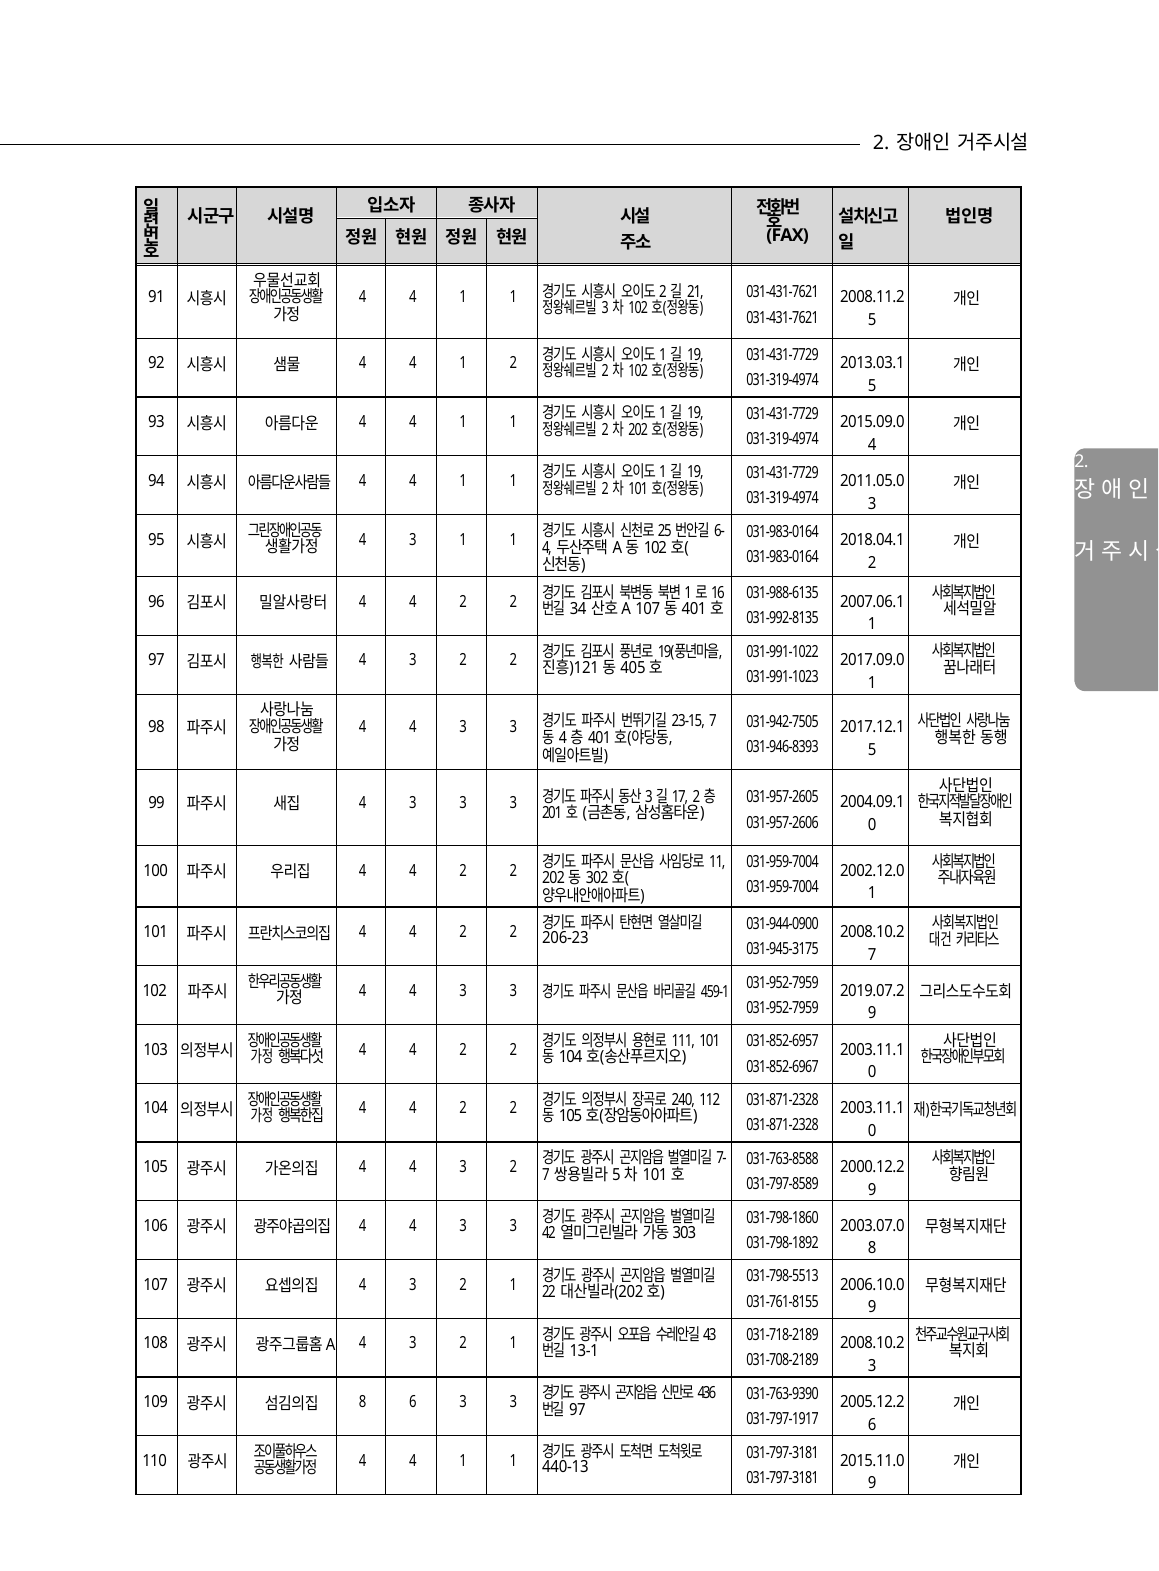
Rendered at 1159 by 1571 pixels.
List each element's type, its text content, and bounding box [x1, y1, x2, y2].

table_cell 4 [386, 398, 436, 455]
table_cell 2017.09.01 [833, 636, 908, 693]
table_cell 경기도 의정부시 용현로 111, 101동 104호(송산푸르지오) [538, 1025, 731, 1083]
table_cell 사단법인 한국장애인부모회 [909, 1025, 1020, 1083]
table_cell 시흥시 [178, 266, 236, 338]
table_cell 2000.12.29 [833, 1143, 908, 1200]
table_cell 031-852-6957 031-852-6967 [732, 1025, 832, 1083]
table_cell 3 [437, 1378, 486, 1435]
table_cell 3 [437, 695, 486, 769]
table_header 설치신고일 [833, 188, 908, 263]
table_cell 4 [337, 846, 385, 906]
table_cell 경기도 파주시 탄현면 열살미길 206-23 [538, 908, 731, 965]
table_cell 102 [137, 966, 177, 1024]
table_cell 031-988-6135 031-992-8135 [732, 577, 832, 634]
table_cell 경기도 광주시 곤지암읍 신만로436번길 97 [538, 1378, 731, 1435]
table_cell 3 [386, 1319, 436, 1376]
table_cell 사랑나눔 장애인공동생활 가정 [237, 695, 336, 769]
table_cell 광주시 [178, 1201, 236, 1259]
table_cell 2015.09.04 [833, 398, 908, 455]
table_cell 경기도 파주시 동산3길 17, 2층 201호 (금촌동, 삼성홈타운) [538, 770, 731, 845]
table_cell 031-798-5513 031-761-8155 [732, 1260, 832, 1318]
table_cell 재)한국기독교청년회 [909, 1084, 1020, 1141]
table_cell 광주시 [178, 1319, 236, 1376]
table_cell 2 [487, 908, 537, 965]
table_cell 사회복지법인 대건 카리타스 [909, 908, 1020, 965]
table_cell 광주시 [178, 1260, 236, 1318]
table_cell 4 [386, 1143, 436, 1200]
table_cell 조이풀하우스 공동생활가정 [237, 1436, 336, 1494]
table_cell 104 [137, 1084, 177, 1141]
table_cell 4 [386, 1025, 436, 1083]
table_cell 우리집 [237, 846, 336, 906]
table_header 법인명 [909, 188, 1020, 263]
table_cell 1 [437, 1436, 486, 1494]
table_cell 시흥시 [178, 339, 236, 396]
table_cell 무형복지재단 [909, 1201, 1020, 1259]
table_cell 3 [487, 695, 537, 769]
table_cell 031-797-3181 031-797-3181 [732, 1436, 832, 1494]
table_cell 97 [137, 636, 177, 693]
table_cell 2 [487, 1084, 537, 1141]
table_cell 경기도 시흥시 신천로25번안길 6-4, 두산주택 A동 102호(신천동) [538, 515, 731, 576]
table_cell 94 [137, 456, 177, 514]
table_cell 개인 [909, 515, 1020, 576]
table_cell 1 [437, 456, 486, 514]
table_cell 031-983-0164 031-983-0164 [732, 515, 832, 576]
table_cell 현원 [487, 219, 537, 263]
table_cell 경기도 김포시 풍년로 19(풍년마을, 진흥)121동 405호 [538, 636, 731, 693]
table_cell 3 [437, 770, 486, 845]
table_cell 99 [137, 770, 177, 845]
table_cell 시흥시 [178, 456, 236, 514]
table_cell 3 [487, 966, 537, 1024]
table_cell 4 [386, 577, 436, 634]
table_cell 사회복지법인 향림원 [909, 1143, 1020, 1200]
table_cell 파주시 [178, 695, 236, 769]
table_cell 2003.07.08 [833, 1201, 908, 1259]
table_cell 장애인공동생활 가정 행복한집 [237, 1084, 336, 1141]
table_cell 그리스도수도회 [909, 966, 1020, 1024]
table_cell 2 [487, 1025, 537, 1083]
table_cell 031-798-1860 031-798-1892 [732, 1201, 832, 1259]
table_cell 1 [437, 339, 486, 396]
table_cell 1 [437, 398, 486, 455]
table_cell 4 [337, 339, 385, 396]
table_cell 1 [437, 266, 486, 338]
table_cell 의정부시 [178, 1025, 236, 1083]
table_cell 2019.07.29 [833, 966, 908, 1024]
table_cell 031-431-7729 031-319-4974 [732, 398, 832, 455]
table_cell 2 [437, 1025, 486, 1083]
table_cell 031-957-2605 031-957-2606 [732, 770, 832, 845]
table_cell 경기도 시흥시 오이도1길 19, 정왕쉐르빌 2차 101호(정왕동) [538, 456, 731, 514]
table_cell 사회복지법인 꿈나래터 [909, 636, 1020, 693]
table_cell 031-952-7959 031-952-7959 [732, 966, 832, 1024]
table_cell 4 [337, 577, 385, 634]
table_cell 1 [487, 266, 537, 338]
table_cell 개인 [909, 1378, 1020, 1435]
table_cell 108 [137, 1319, 177, 1376]
table_cell 031-718-2189 031-708-2189 [732, 1319, 832, 1376]
table_cell 4 [386, 966, 436, 1024]
table_cell 031-871-2328 031-871-2328 [732, 1084, 832, 1141]
table_cell 그린장애인공동 생활가정 [237, 515, 336, 576]
table_cell 107 [137, 1260, 177, 1318]
table_cell 경기도 광주시 곤지암읍 벌열미길 22 대산빌라(202호) [538, 1260, 731, 1318]
table_cell 시흥시 [178, 398, 236, 455]
table_cell 031-431-7729 031-319-4974 [732, 456, 832, 514]
table_cell 2 [487, 636, 537, 693]
table_cell 4 [337, 966, 385, 1024]
table_cell 사회복지법인 주내자육원 [909, 846, 1020, 906]
table_cell 3 [386, 1260, 436, 1318]
table_cell 1 [487, 1436, 537, 1494]
table_cell 2003.11.10 [833, 1084, 908, 1141]
table_cell 2003.11.10 [833, 1025, 908, 1083]
table_cell 3 [437, 966, 486, 1024]
table_cell 프란치스코의집 [237, 908, 336, 965]
table_cell 1 [487, 456, 537, 514]
table_cell 사회복지법인 세석밀알 [909, 577, 1020, 634]
table_cell 2 [437, 1084, 486, 1141]
table_cell 2008.10.23 [833, 1319, 908, 1376]
table_cell 아름다운사람들 [237, 456, 336, 514]
table_cell 031-944-0900 031-945-3175 [732, 908, 832, 965]
table_header 입소자 [337, 188, 436, 217]
table_cell 2013.03.15 [833, 339, 908, 396]
table_cell 3 [437, 1201, 486, 1259]
table_cell 031-431-7621 031-431-7621 [732, 266, 832, 338]
table_cell 2005.12.26 [833, 1378, 908, 1435]
table_cell 2004.09.10 [833, 770, 908, 845]
table_cell 96 [137, 577, 177, 634]
table_cell 시흥시 [178, 515, 236, 576]
table_cell 2008.11.25 [833, 266, 908, 338]
table_cell 110 [137, 1436, 177, 1494]
table_cell 2 [487, 1143, 537, 1200]
table_cell 파주시 [178, 908, 236, 965]
table_cell 4 [386, 266, 436, 338]
table_cell 2 [437, 1319, 486, 1376]
table_cell 3 [386, 636, 436, 693]
table_cell 4 [386, 846, 436, 906]
table_cell 섬김의집 [237, 1378, 336, 1435]
table_cell 031-431-7729 031-319-4974 [732, 339, 832, 396]
table_cell 91 [137, 266, 177, 338]
table_cell 8 [337, 1378, 385, 1435]
table_cell 4 [337, 1260, 385, 1318]
table_cell 4 [337, 770, 385, 845]
table_cell 파주시 [178, 846, 236, 906]
table_cell 개인 [909, 1436, 1020, 1494]
table_cell 106 [137, 1201, 177, 1259]
table_cell 경기도 시흥시 오이도1길 19, 정왕쉐르빌 2차 102호(정왕동) [538, 339, 731, 396]
table_cell 2 [487, 339, 537, 396]
table_cell 4 [337, 1436, 385, 1494]
table_cell 4 [386, 339, 436, 396]
table_cell 새집 [237, 770, 336, 845]
table_cell 3 [487, 1201, 537, 1259]
table_cell 1 [487, 515, 537, 576]
table_cell 행복한 사람들 [237, 636, 336, 693]
table_cell 4 [337, 1201, 385, 1259]
table_cell 105 [137, 1143, 177, 1200]
table_header 전화번호 (FAX) [732, 188, 832, 263]
table_cell 1 [437, 515, 486, 576]
table_cell 2018.04.12 [833, 515, 908, 576]
table_cell 2 [437, 846, 486, 906]
table_cell 2015.11.09 [833, 1436, 908, 1494]
table_cell 6 [386, 1378, 436, 1435]
table_cell 정원 [437, 219, 486, 263]
table_cell 031-763-8588 031-797-8589 [732, 1143, 832, 1200]
table_cell 경기도 광주시 도척면 도척윗로 440-13 [538, 1436, 731, 1494]
table_cell 개인 [909, 266, 1020, 338]
table_cell 2007.06.11 [833, 577, 908, 634]
table_cell 2 [437, 577, 486, 634]
table_cell 한우리공동생활 가정 [237, 966, 336, 1024]
table_cell 요셉의집 [237, 1260, 336, 1318]
table_cell 100 [137, 846, 177, 906]
table_cell 3 [386, 770, 436, 845]
table_cell 92 [137, 339, 177, 396]
table_cell 경기도 광주시 곤지암읍 벌열미길 42 열미그린빌라 가동303 [538, 1201, 731, 1259]
table_cell 2 [437, 908, 486, 965]
table_cell 가온의집 [237, 1143, 336, 1200]
table_cell 경기도 파주시 문산읍 바리골길 459-1 [538, 966, 731, 1024]
table_cell 무형복지재단 [909, 1260, 1020, 1318]
table_cell 아름다운 [237, 398, 336, 455]
table_cell 경기도 파주시 번뛰기길 23-15, 7동 4층 401호(야당동, 예일아트빌) [538, 695, 731, 769]
table_cell 4 [337, 515, 385, 576]
table_cell 4 [337, 398, 385, 455]
table_cell 3 [386, 515, 436, 576]
table_cell 밀알사랑터 [237, 577, 336, 634]
table_cell 4 [337, 1319, 385, 1376]
table_cell 031-991-1022 031-991-1023 [732, 636, 832, 693]
table_cell 파주시 [178, 966, 236, 1024]
table_cell 4 [386, 908, 436, 965]
table_cell 광주그룹홈A [237, 1319, 336, 1376]
table_cell 2 [487, 577, 537, 634]
table_cell 109 [137, 1378, 177, 1435]
table_header 시설명 [237, 188, 336, 263]
table_cell 사단법인 한국지적발달장애인 복지협회 [909, 770, 1020, 845]
table_cell 3 [437, 1143, 486, 1200]
table_cell 3 [487, 770, 537, 845]
table_cell 4 [337, 1143, 385, 1200]
text 2. 장애인 거주시설 [87, 127, 1029, 156]
table_cell 031-959-7004 031-959-7004 [732, 846, 832, 906]
table_cell 광주시 [178, 1143, 236, 1200]
table_cell 경기도 시흥시 오이도2길 21, 정왕쉐르빌 3차 102호(정왕동) [538, 266, 731, 338]
table_cell 4 [337, 1025, 385, 1083]
table_cell 1 [487, 1260, 537, 1318]
table_cell 4 [337, 636, 385, 693]
table_cell 경기도 김포시 북변동 북변1로16번길 34 산호A 107동 401호 [538, 577, 731, 634]
table_cell 개인 [909, 456, 1020, 514]
table_cell 101 [137, 908, 177, 965]
table_cell 95 [137, 515, 177, 576]
table_cell 4 [386, 456, 436, 514]
table_header 일련 번호 [137, 188, 177, 263]
table_cell 4 [386, 695, 436, 769]
table_cell 2 [437, 636, 486, 693]
table_cell 2017.12.15 [833, 695, 908, 769]
table_cell 98 [137, 695, 177, 769]
table_cell 2002.12.01 [833, 846, 908, 906]
table_cell 031-763-9390 031-797-1917 [732, 1378, 832, 1435]
table_cell 93 [137, 398, 177, 455]
table_cell 경기도 파주시 문산읍 사임당로 11, 202동 302호(양우내안애아파트) [538, 846, 731, 906]
table_cell 2006.10.09 [833, 1260, 908, 1318]
table_cell 천주교수원교구사회 복지회 [909, 1319, 1020, 1376]
table_cell 광주야곱의집 [237, 1201, 336, 1259]
table_cell 광주시 [178, 1436, 236, 1494]
table_cell 2011.05.03 [833, 456, 908, 514]
table_cell 개인 [909, 339, 1020, 396]
table_cell 4 [337, 908, 385, 965]
table_cell 샘물 [237, 339, 336, 396]
table_cell 정원 [337, 219, 385, 263]
table_cell 3 [487, 1378, 537, 1435]
table_cell 파주시 [178, 770, 236, 845]
table_cell 4 [337, 266, 385, 338]
table_cell 4 [386, 1201, 436, 1259]
table_cell 2 [437, 1260, 486, 1318]
table_cell 2008.10.27 [833, 908, 908, 965]
table_header 시설 주소 [538, 188, 731, 263]
table_cell 김포시 [178, 636, 236, 693]
table_cell 4 [337, 695, 385, 769]
table_cell 개인 [909, 398, 1020, 455]
table_cell 4 [337, 456, 385, 514]
table_cell 김포시 [178, 577, 236, 634]
table_cell 장애인공동생활 가정 행복다섯 [237, 1025, 336, 1083]
table_cell 031-942-7505 031-946-8393 [732, 695, 832, 769]
table_cell 103 [137, 1025, 177, 1083]
table_header 시군구 [178, 188, 236, 263]
table_cell 경기도 의정부시 장곡로 240, 112동 105호(장암동아아파트) [538, 1084, 731, 1141]
table_cell 경기도 시흥시 오이도1길 19, 정왕쉐르빌 2차 202호(정왕동) [538, 398, 731, 455]
table_cell 의정부시 [178, 1084, 236, 1141]
table_cell 우물선교회 장애인공동생활 가정 [237, 266, 336, 338]
table_cell 4 [386, 1436, 436, 1494]
table_cell 4 [337, 1084, 385, 1141]
table_cell 1 [487, 398, 537, 455]
table_cell 사단법인 사랑나눔 행복한 동행 [909, 695, 1020, 769]
table_cell 2 [487, 846, 537, 906]
table_cell 1 [487, 1319, 537, 1376]
table_cell 4 [386, 1084, 436, 1141]
table_cell 경기도 광주시 오포읍 수레안길43번길 13-1 [538, 1319, 731, 1376]
table_cell 광주시 [178, 1378, 236, 1435]
table_header 종사자 [437, 188, 537, 217]
table_cell 경기도 광주시 곤지암읍 벌열미길 7-7 쌍용빌라 5차 101호 [538, 1143, 731, 1200]
table_cell 현원 [386, 219, 436, 263]
